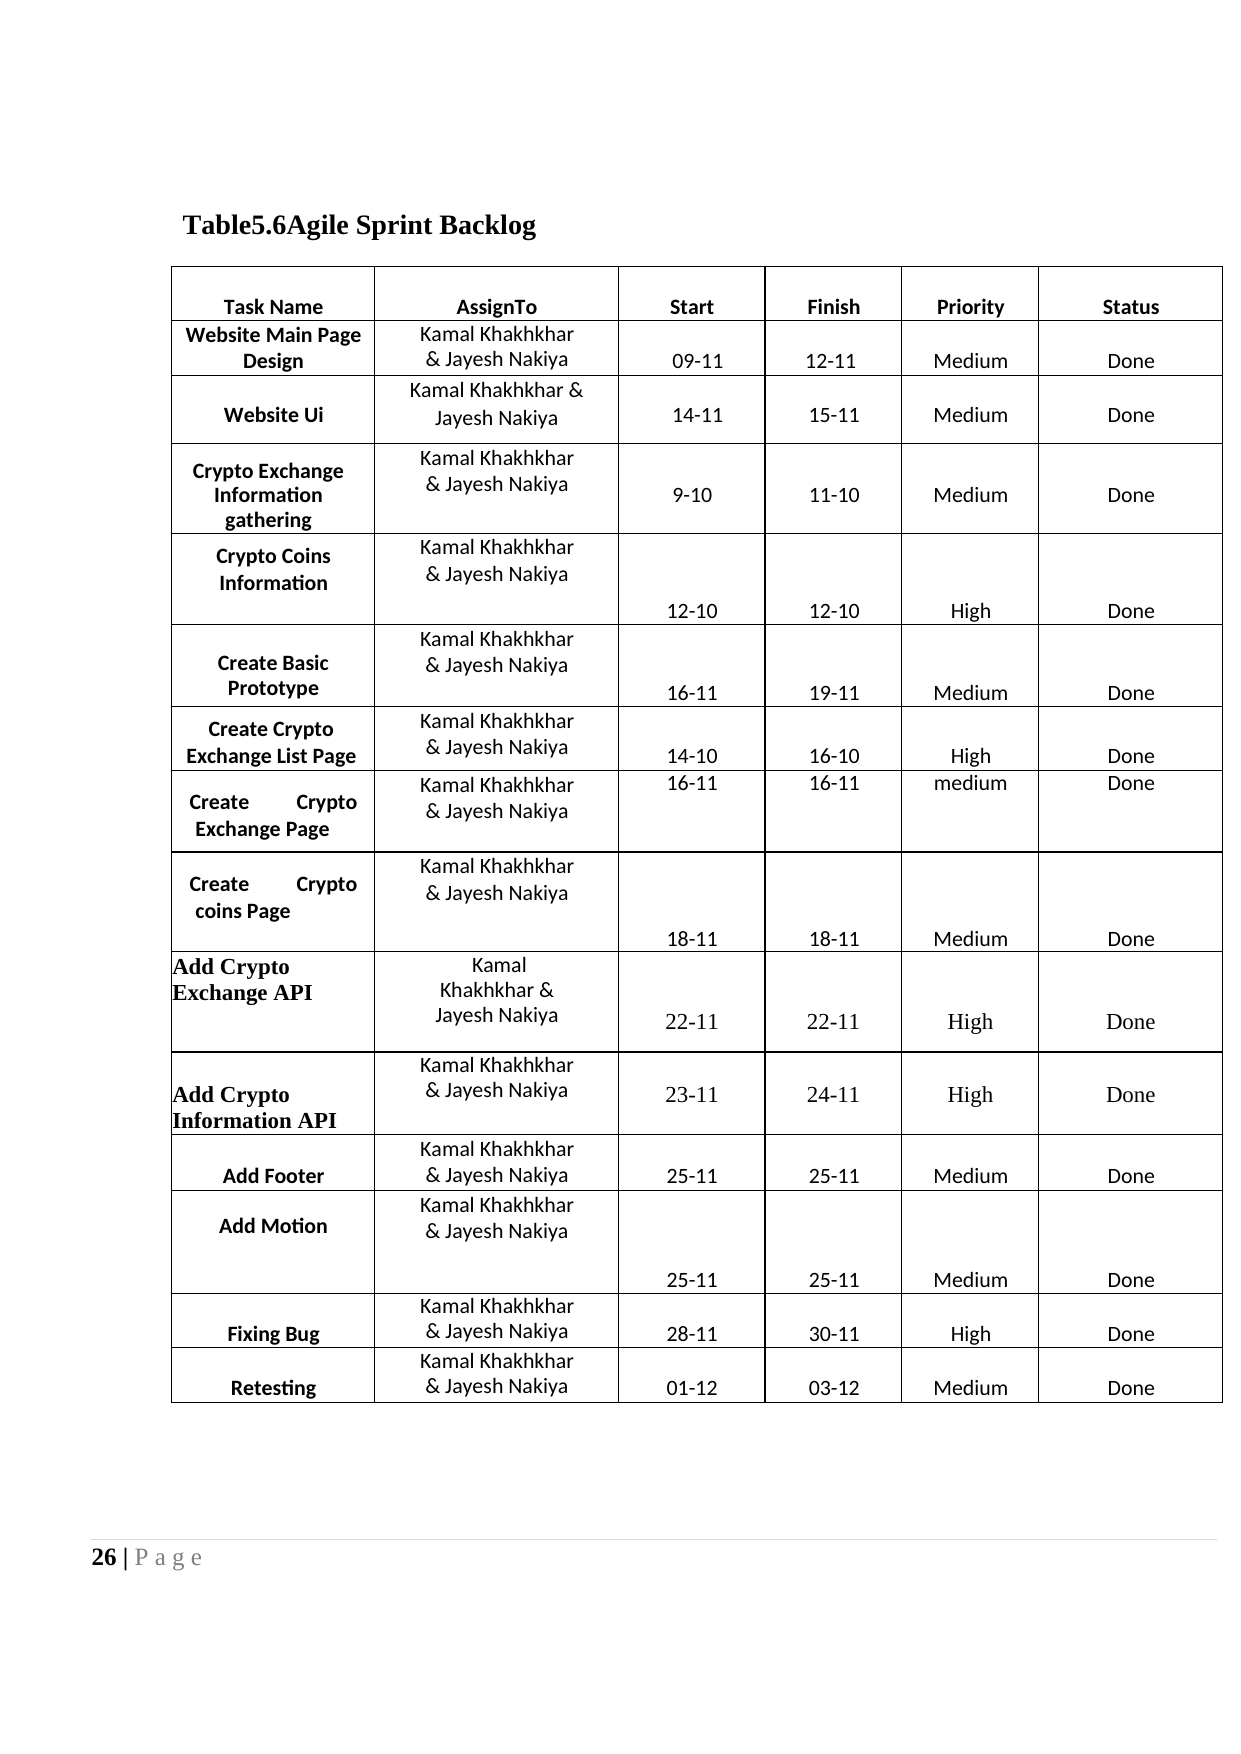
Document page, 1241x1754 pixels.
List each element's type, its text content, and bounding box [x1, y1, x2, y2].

table_header Finish [766, 267, 901, 320]
table_cell Kamal Khakhkhar & Jayesh Nakiya [375, 376, 618, 443]
table_cell Kamal Khakhkhar & Jayesh Nakiya [375, 853, 618, 951]
table_cell Create Crypto Exchange List Page [172, 707, 374, 770]
table_cell Crypto Coins Information [172, 534, 374, 624]
table_header Priority [902, 267, 1038, 320]
table_cell 22-11 [766, 952, 901, 1051]
table_cell Done [1039, 444, 1222, 532]
table_cell 16-11 [619, 625, 764, 706]
table_cell 18-11 [766, 853, 901, 951]
table_cell 09-11 [619, 321, 764, 375]
table_cell Kamal Khakhkhar & Jayesh Nakiya [375, 952, 618, 1051]
table_cell Crypto Exchange Information gathering [172, 444, 374, 532]
table_cell High [902, 534, 1038, 624]
table_cell 30-11 [766, 1294, 901, 1347]
table_cell Kamal Khakhkhar & Jayesh Nakiya [375, 1294, 618, 1347]
table_cell Medium [902, 625, 1038, 706]
table_cell 03-12 [766, 1348, 901, 1402]
table_cell Kamal Khakhkhar & Jayesh Nakiya [375, 1053, 618, 1134]
table_cell Done [1039, 952, 1222, 1051]
table_cell Done [1039, 1348, 1222, 1402]
table_cell Done [1039, 376, 1222, 443]
table_cell Website Ui [172, 376, 374, 443]
table_header Status [1039, 267, 1222, 320]
table_header Task Name [172, 267, 374, 320]
table_cell Add Footer [172, 1135, 374, 1190]
table_cell Medium [902, 1135, 1038, 1190]
table_header Start [619, 267, 764, 320]
table_cell medium [902, 771, 1038, 851]
table_cell Create Crypto coins Page [172, 853, 374, 951]
table_cell 11-10 [766, 444, 901, 532]
table_cell 25-11 [766, 1191, 901, 1293]
table_cell High [902, 707, 1038, 770]
table_cell Medium [902, 853, 1038, 951]
table_cell Medium [902, 1348, 1038, 1402]
table_header AssignTo [375, 267, 618, 320]
table_cell Website Main Page Design [172, 321, 374, 375]
table_cell 16-11 [619, 771, 764, 851]
table_cell Medium [902, 444, 1038, 532]
table_cell 14-10 [619, 707, 764, 770]
table_cell 15-11 [766, 376, 901, 443]
table_cell Add Crypto Information API [172, 1053, 374, 1134]
table_cell 12-11 [766, 321, 901, 375]
table_cell Done [1039, 1294, 1222, 1347]
table_cell Done [1039, 853, 1222, 951]
table_cell 19-11 [766, 625, 901, 706]
table_cell Fixing Bug [172, 1294, 374, 1347]
text Table5.6Agile Sprint Backlog [182, 208, 1217, 240]
table_cell Kamal Khakhkhar & Jayesh Nakiya [375, 771, 618, 851]
table_cell Kamal Khakhkhar & Jayesh Nakiya [375, 707, 618, 770]
table_cell Kamal Khakhkhar & Jayesh Nakiya [375, 1191, 618, 1293]
table_cell Add Crypto Exchange API [172, 952, 374, 1051]
table_cell Done [1039, 321, 1222, 375]
table_cell Done [1039, 1191, 1222, 1293]
table_cell Medium [902, 321, 1038, 375]
table_cell 9-10 [619, 444, 764, 532]
table_cell 16-11 [766, 771, 901, 851]
table_cell Done [1039, 534, 1222, 624]
table_cell High [902, 1053, 1038, 1134]
table_cell 23-11 [619, 1053, 764, 1134]
table_cell Add Motion [172, 1191, 374, 1293]
table_cell Create Crypto Exchange Page [172, 771, 374, 851]
table_cell Medium [902, 376, 1038, 443]
table_cell 12-10 [766, 534, 901, 624]
table_cell Done [1039, 1053, 1222, 1134]
table_cell Done [1039, 771, 1222, 851]
table_cell 22-11 [619, 952, 764, 1051]
table_cell Kamal Khakhkhar & Jayesh Nakiya [375, 625, 618, 706]
table_cell High [902, 1294, 1038, 1347]
table_cell High [902, 952, 1038, 1051]
table_cell 14-11 [619, 376, 764, 443]
table_cell Medium [902, 1191, 1038, 1293]
table_cell 25-11 [619, 1135, 764, 1190]
table_cell Kamal Khakhkhar & Jayesh Nakiya [375, 444, 618, 532]
table_cell Kamal Khakhkhar & Jayesh Nakiya [375, 1135, 618, 1190]
table_cell Done [1039, 625, 1222, 706]
table_cell Create Basic Prototype [172, 625, 374, 706]
table_cell Done [1039, 1135, 1222, 1190]
table_cell 25-11 [619, 1191, 764, 1293]
table_cell Done [1039, 707, 1222, 770]
table_cell 01-12 [619, 1348, 764, 1402]
table_cell 24-11 [766, 1053, 901, 1134]
table_cell 18-11 [619, 853, 764, 951]
table_cell Kamal Khakhkhar & Jayesh Nakiya [375, 321, 618, 375]
table_cell 16-10 [766, 707, 901, 770]
table_cell Retesting [172, 1348, 374, 1402]
table_cell 12-10 [619, 534, 764, 624]
table_cell Kamal Khakhkhar & Jayesh Nakiya [375, 534, 618, 624]
table_cell 28-11 [619, 1294, 764, 1347]
table_cell 25-11 [766, 1135, 901, 1190]
table_cell Kamal Khakhkhar & Jayesh Nakiya [375, 1348, 618, 1402]
